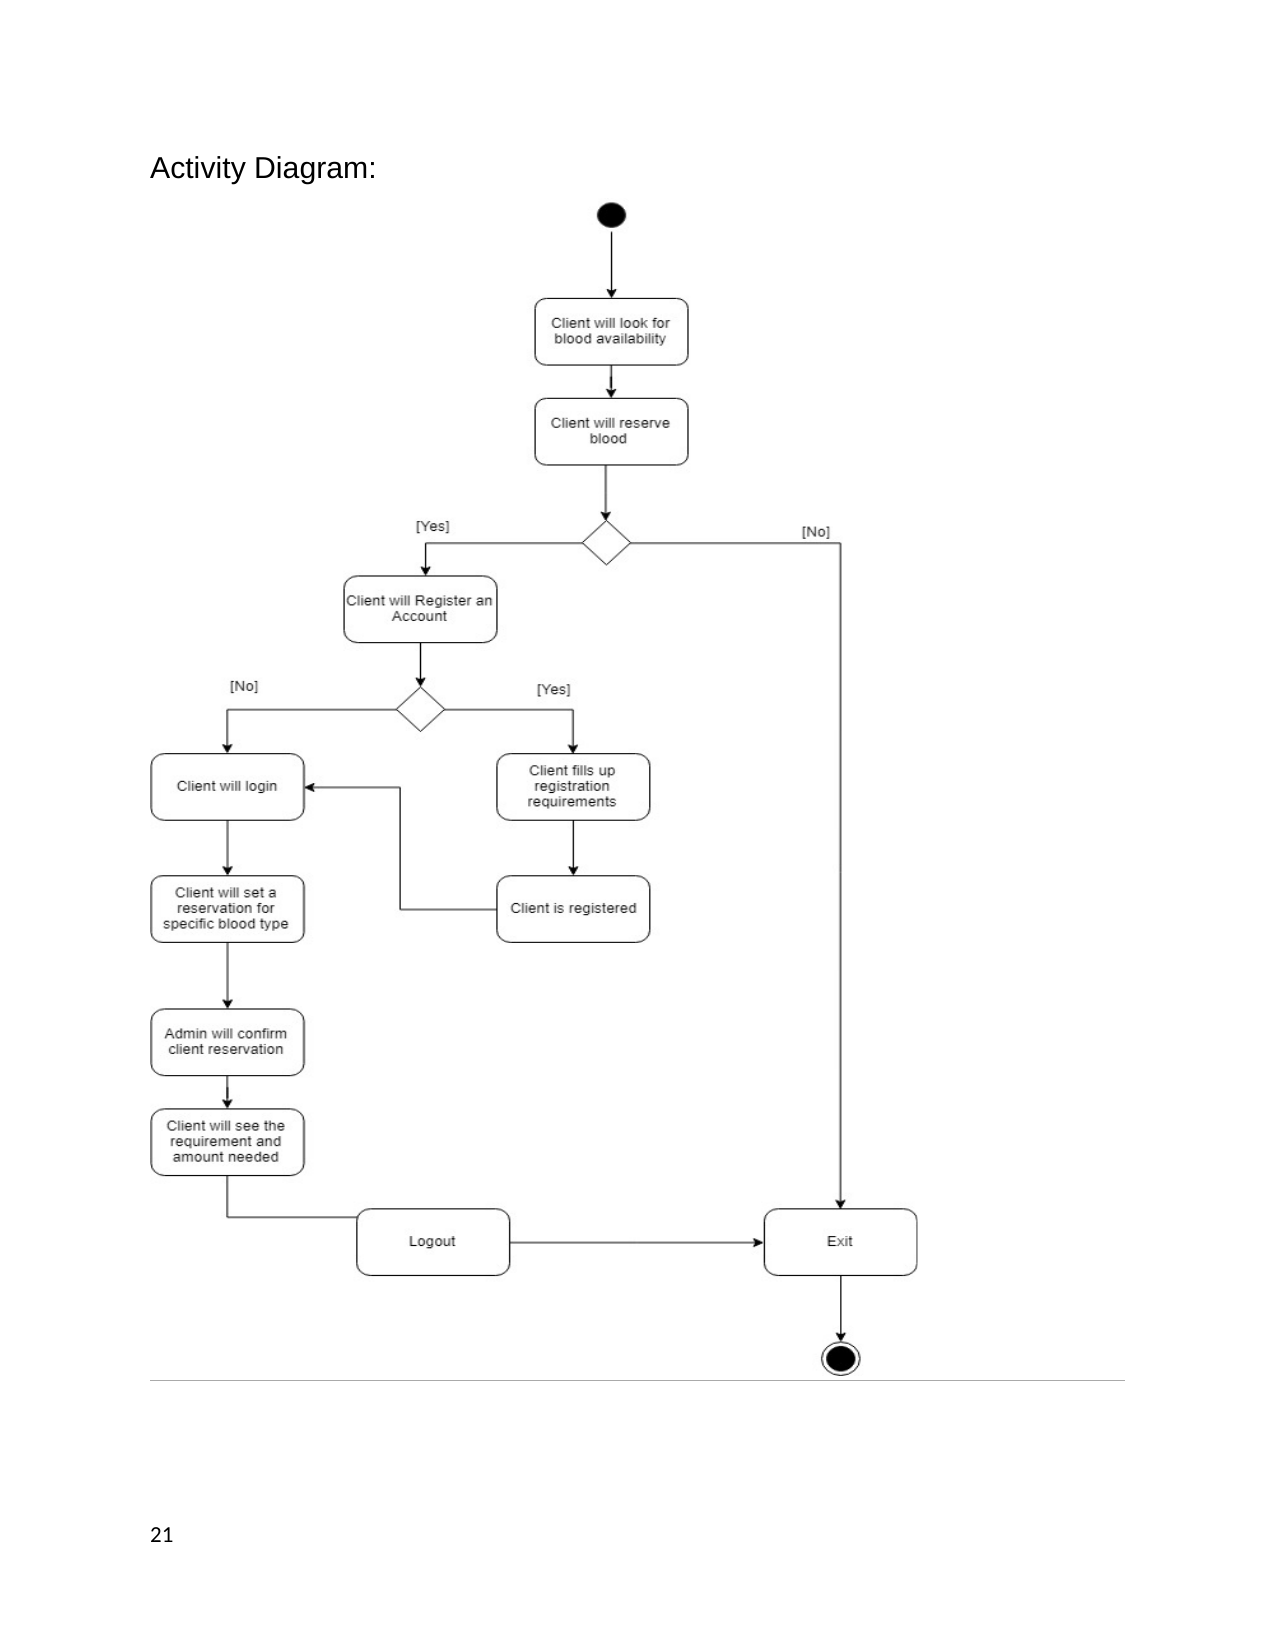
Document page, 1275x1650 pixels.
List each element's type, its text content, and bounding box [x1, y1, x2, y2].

picture [150, 198, 918, 1376]
